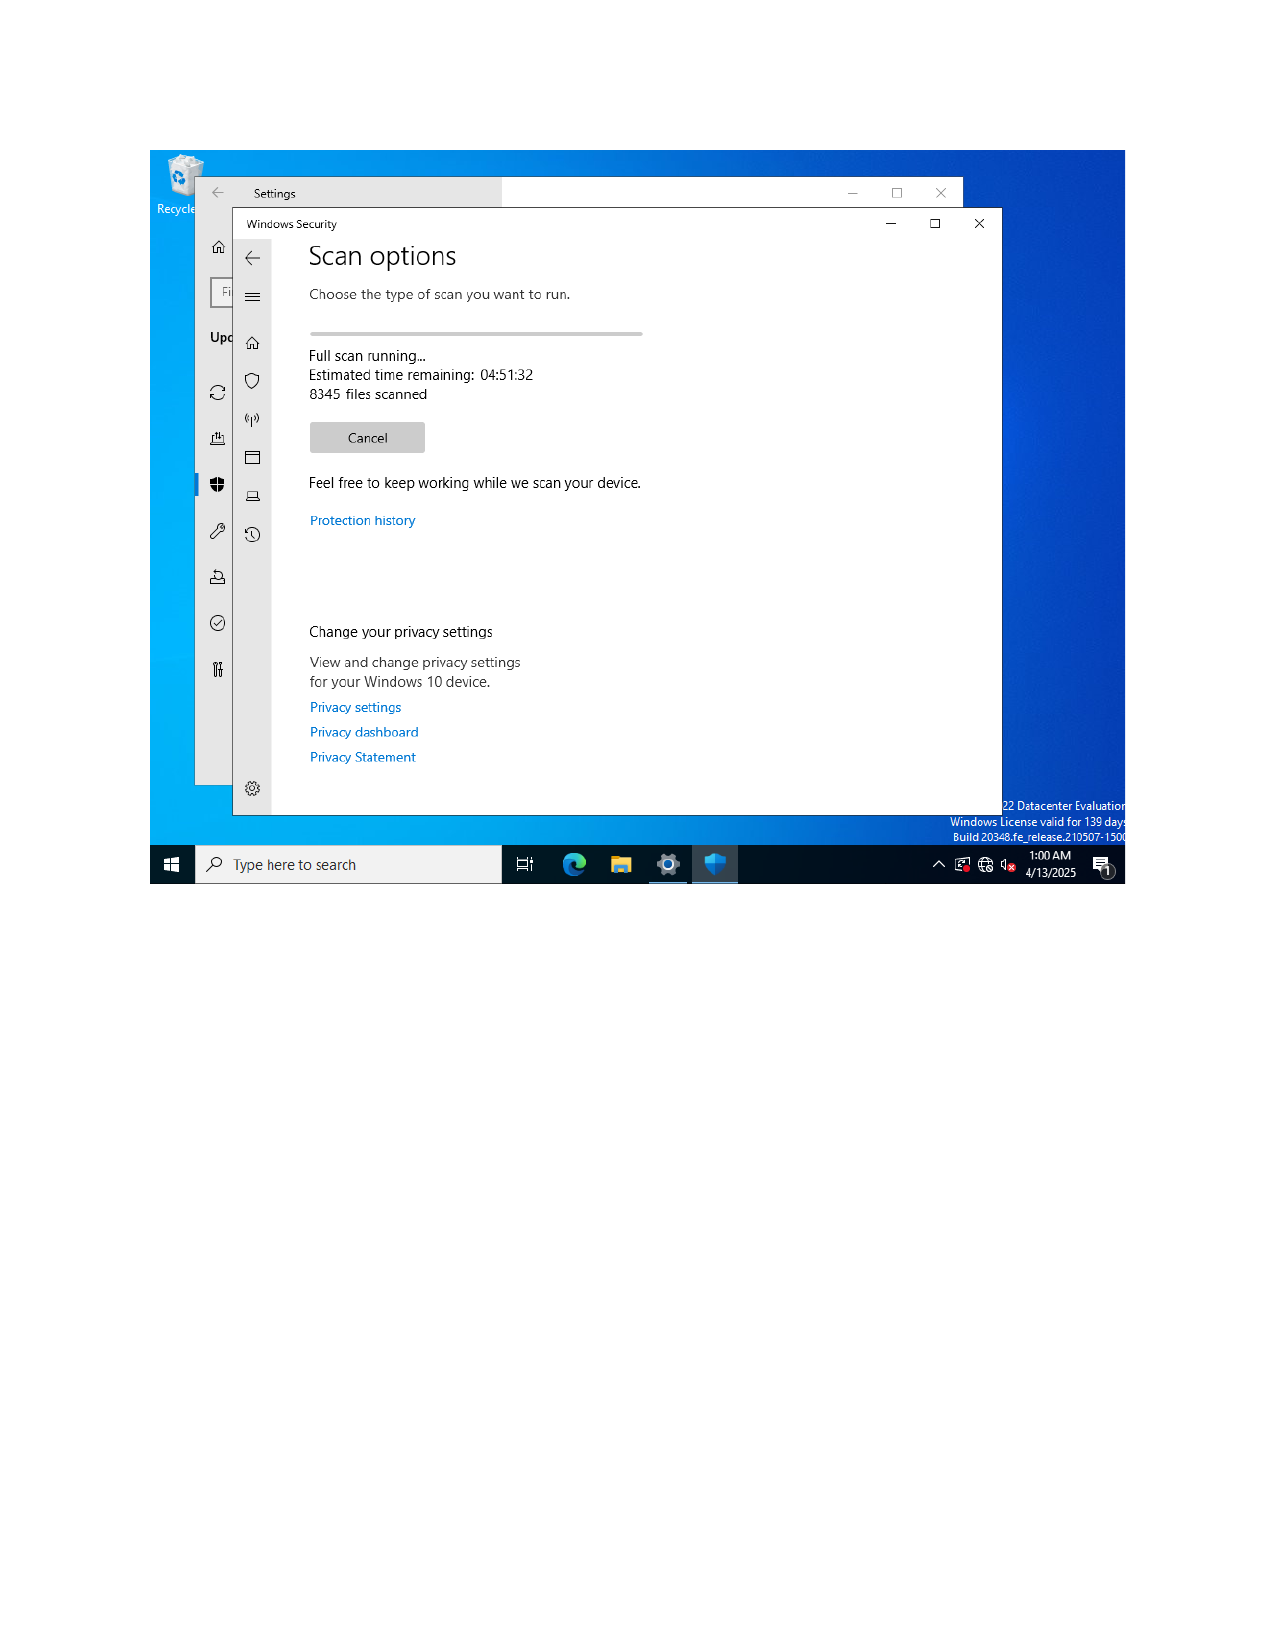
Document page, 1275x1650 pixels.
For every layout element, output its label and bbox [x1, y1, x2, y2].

picture [150, 202, 163, 212]
picture [150, 150, 1125, 884]
